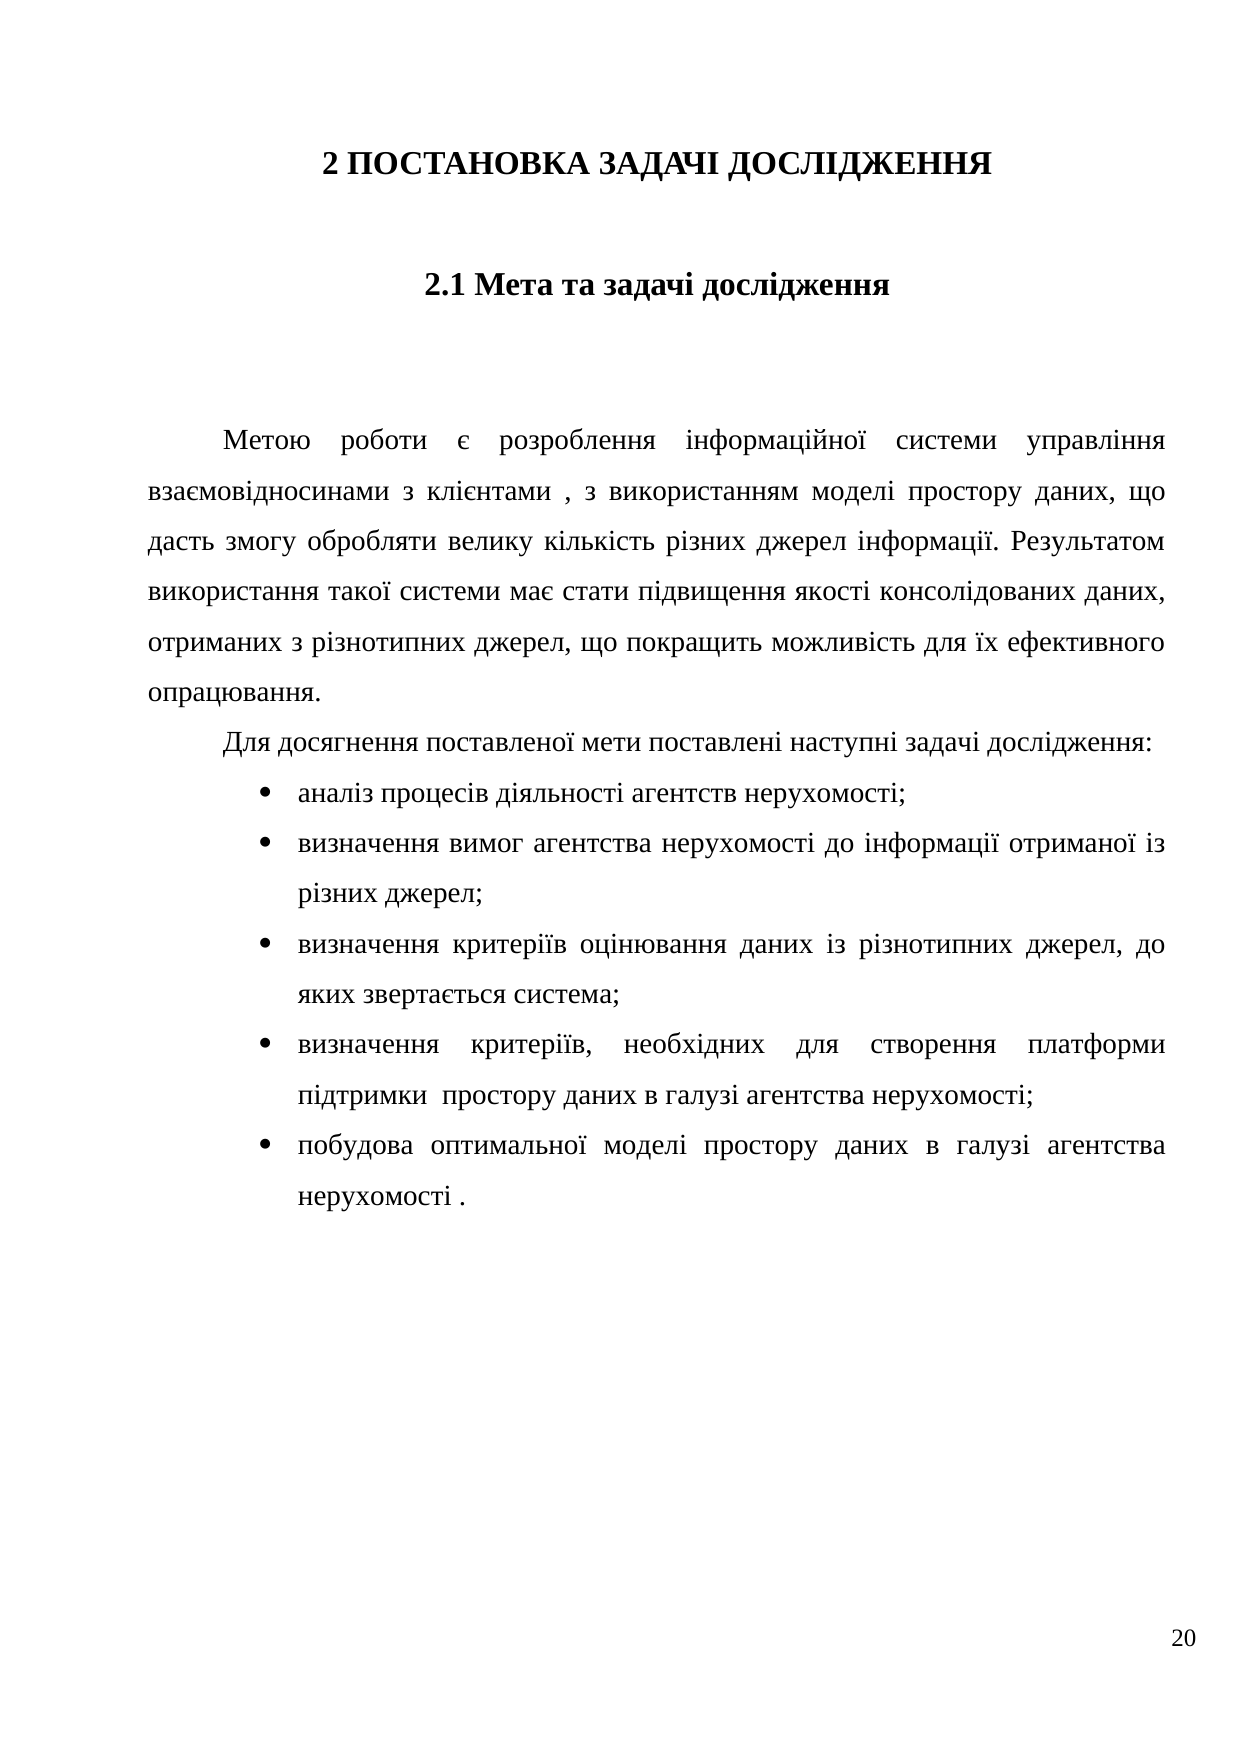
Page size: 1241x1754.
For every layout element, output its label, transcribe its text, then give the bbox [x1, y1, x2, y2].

text Метою роботи є розроблення інформаційної системи управління взаємовідносинами з клієнтами , з використанням моделі простору даних, що дасть змогу обробляти велику кількість різних джерел інформації. Результатом використання такої системи має стати підвищення якості консолідованих даних, отриманих з різнотипних джерел, що покращить можливість для їх ефективного опрацювання. [148, 422, 1166, 708]
text 2.1 Мета та задачі дослідження [148, 264, 1166, 303]
text Для досягнення поставленої мети поставлені наступні задачі дослідження: [148, 724, 1166, 758]
list визначення критеріїв оцінювання даних із різнотипних джерел, до яких звертається система; [260, 926, 1166, 1010]
list побудова оптимальної моделі простору даних в галузі агентства нерухомості . [260, 1127, 1166, 1211]
list визначення критеріїв, необхідних для створення платформи підтримки простору даних в галузі агентства нерухомості; [260, 1027, 1166, 1111]
list визначення вимог агентства нерухомості до інформації отриманої із різних джерел; [260, 825, 1166, 909]
subtitle 2 ПОСТАНОВКА ЗАДАЧІ ДОСЛІДЖЕННЯ [118, 143, 1196, 181]
list аналіз процесів діяльності агентств нерухомості; [260, 775, 1166, 808]
